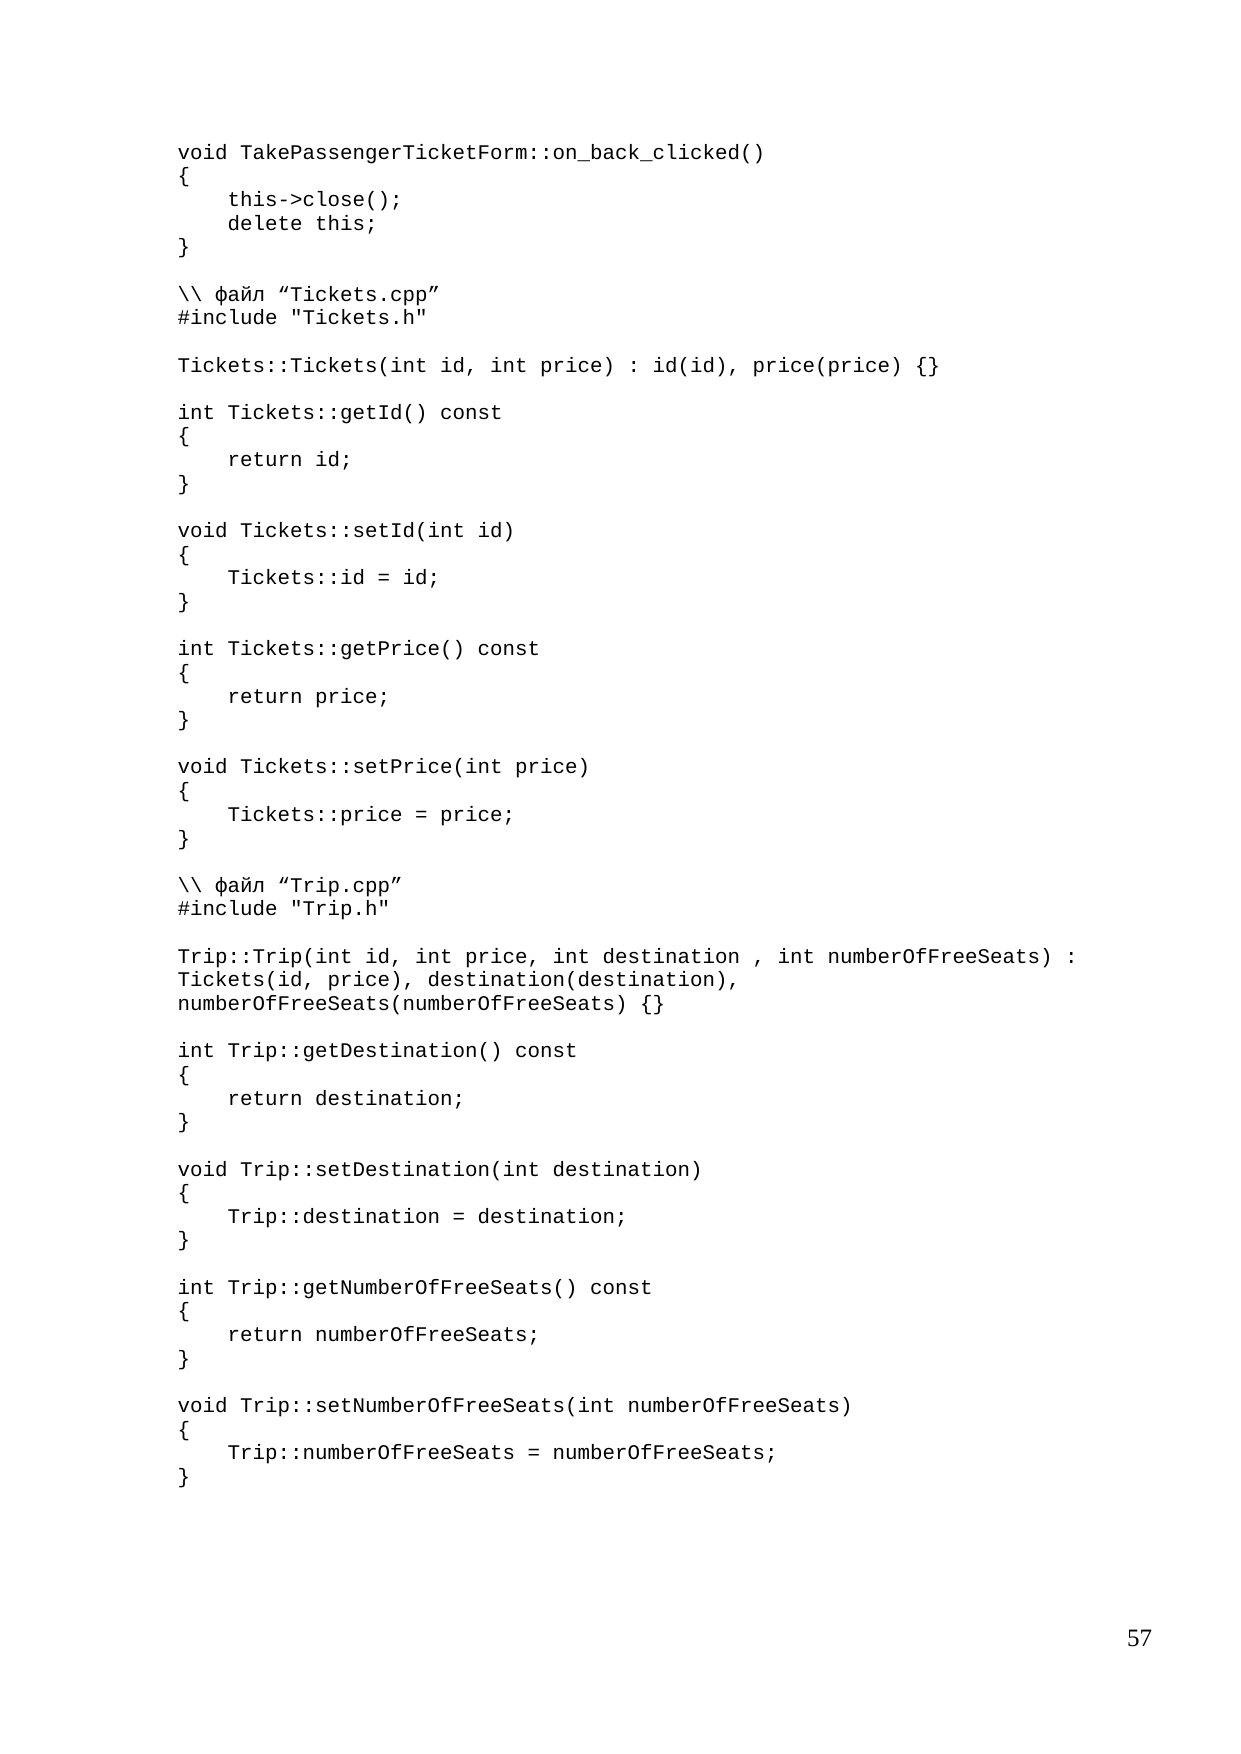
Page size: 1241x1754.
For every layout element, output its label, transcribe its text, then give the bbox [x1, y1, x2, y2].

text int Tickets::getId() const [177, 402, 1152, 426]
text \\ файл “Trip.cpp” [177, 875, 1152, 898]
text } [177, 709, 1152, 733]
text #include "Trip.h" [177, 898, 1152, 922]
text this->close(); [177, 189, 1152, 213]
text Tickets::Tickets(int id, int price) : id(id), price(price) {} [177, 354, 1152, 378]
text } [177, 1348, 1152, 1371]
text int Trip::getDestination() const [177, 1040, 1152, 1064]
text Trip::numberOfFreeSeats = numberOfFreeSeats; [177, 1442, 1152, 1466]
text { [177, 544, 1152, 567]
text void Trip::setNumberOfFreeSeats(int numberOfFreeSeats) [177, 1395, 1152, 1419]
text Tickets::price = price; [177, 804, 1152, 827]
text void Tickets::setId(int id) [177, 520, 1152, 544]
text } [177, 1111, 1152, 1135]
text return price; [177, 686, 1152, 709]
text { [177, 1419, 1152, 1442]
text } [177, 591, 1152, 615]
text return numberOfFreeSeats; [177, 1324, 1152, 1348]
text Tickets::id = id; [177, 567, 1152, 591]
text } [177, 1466, 1152, 1489]
text { [177, 426, 1152, 449]
text void TakePassengerTicketForm::on_back_clicked() [177, 142, 1152, 165]
text { [177, 780, 1152, 804]
text { [177, 1182, 1152, 1206]
text { [177, 165, 1152, 189]
text } [177, 473, 1152, 496]
text { [177, 662, 1152, 686]
text { [177, 1300, 1152, 1324]
text int Tickets::getPrice() const [177, 638, 1152, 662]
text int Trip::getNumberOfFreeSeats() const [177, 1277, 1152, 1300]
text { [177, 1064, 1152, 1088]
text #include "Tickets.h" [177, 307, 1152, 331]
text delete this; [177, 213, 1152, 236]
text } [177, 1229, 1152, 1253]
text Trip::destination = destination; [177, 1206, 1152, 1229]
text return destination; [177, 1088, 1152, 1111]
text void Tickets::setPrice(int price) [177, 757, 1152, 780]
text } [177, 236, 1152, 260]
text } [177, 827, 1152, 851]
text return id; [177, 449, 1152, 473]
text void Trip::setDestination(int destination) [177, 1158, 1152, 1182]
text \\ файл “Tickets.cpp” [177, 284, 1152, 307]
text Trip::Trip(int id, int price, int destination , int numberOfFreeSeats) : Tickets(id, price), destination(destination), numberOfFreeSeats(numberOfFreeSeats) {} [177, 946, 1152, 1017]
